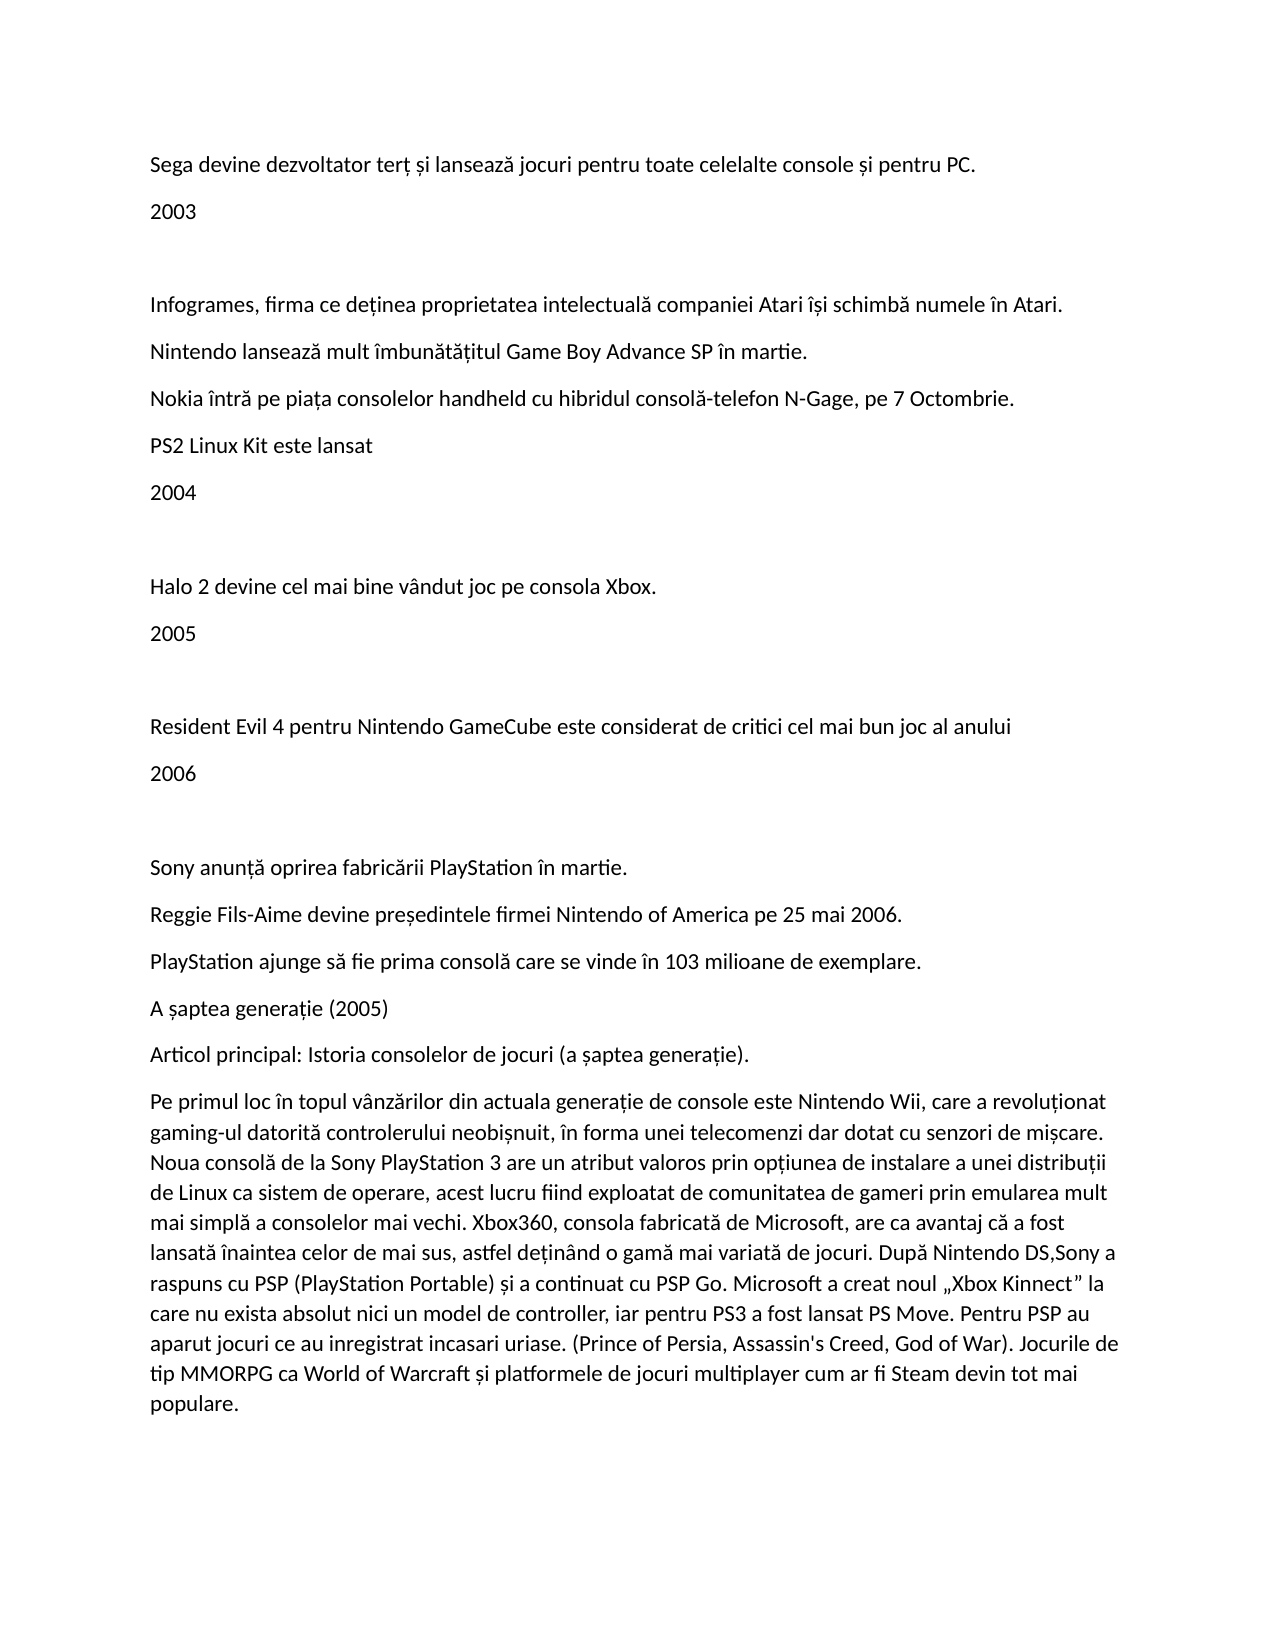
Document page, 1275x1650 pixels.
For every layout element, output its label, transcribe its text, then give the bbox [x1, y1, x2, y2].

text Reggie Fils-Aime devine președintele firmei Nintendo of America pe 25 mai 2006. [150, 900, 1125, 928]
text Pe primul loc în topul vânzărilor din actuala generație de console este Nintendo Wii, care a revoluționat gaming-ul datorită controlerului neobișnuit, în forma unei telecomenzi dar dotat cu senzori de mișcare. Noua consolă de la Sony PlayStation 3 are un atribut valoros prin opțiunea de instalare a unei distribuții de Linux ca sistem de operare, acest lucru fiind exploatat de comunitatea de gameri prin emularea mult mai simplă a consolelor mai vechi. Xbox360, consola fabricată de Microsoft, are ca avantaj că a fost lansată înaintea celor de mai sus, astfel deținând o gamă mai variată de jocuri. După Nintendo DS,Sony a raspuns cu PSP (PlayStation Portable) și a continuat cu PSP Go. Microsoft a creat noul „Xbox Kinnect” la care nu exista absolut nici un model de controller, iar pentru PS3 a fost lansat PS Move. Pentru PSP au aparut jocuri ce au inregistrat incasari uriase. (Prince of Persia, Assassin's Creed, God of War). Jocurile de tip MMORPG ca World of Warcraft și platformele de jocuri multiplayer cum ar fi Steam devin tot mai populare. [150, 1087, 1125, 1418]
text 2003 [150, 197, 1125, 225]
text Resident Evil 4 pentru Nintendo GameCube este considerat de critici cel mai bun joc al anului [150, 712, 1125, 741]
text Nintendo lansează mult îmbunătățitul Game Boy Advance SP în martie. [150, 337, 1125, 366]
text Infogrames, firma ce deținea proprietatea intelectuală companiei Atari își schimbă numele în Atari. [150, 291, 1125, 319]
text Halo 2 devine cel mai bine vândut joc pe consola Xbox. [150, 572, 1125, 600]
text 2006 [150, 759, 1125, 787]
text Sony anunță oprirea fabricării PlayStation în martie. [150, 853, 1125, 881]
text PlayStation ajunge să fie prima consolă care se vinde în 103 milioane de exemplare. [150, 947, 1125, 975]
text Nokia întră pe piața consolelor handheld cu hibridul consolă-telefon N-Gage, pe 7 Octombrie. [150, 384, 1125, 412]
text Articol principal: Istoria consolelor de jocuri (a șaptea generație). [150, 1041, 1125, 1069]
text 2004 [150, 478, 1125, 506]
text A șaptea generație (2005) [150, 994, 1125, 1022]
text PS2 Linux Kit este lansat [150, 431, 1125, 459]
text Sega devine dezvoltator terț și lansează jocuri pentru toate celelalte console și pentru PC. [150, 150, 1125, 178]
text 2005 [150, 619, 1125, 647]
